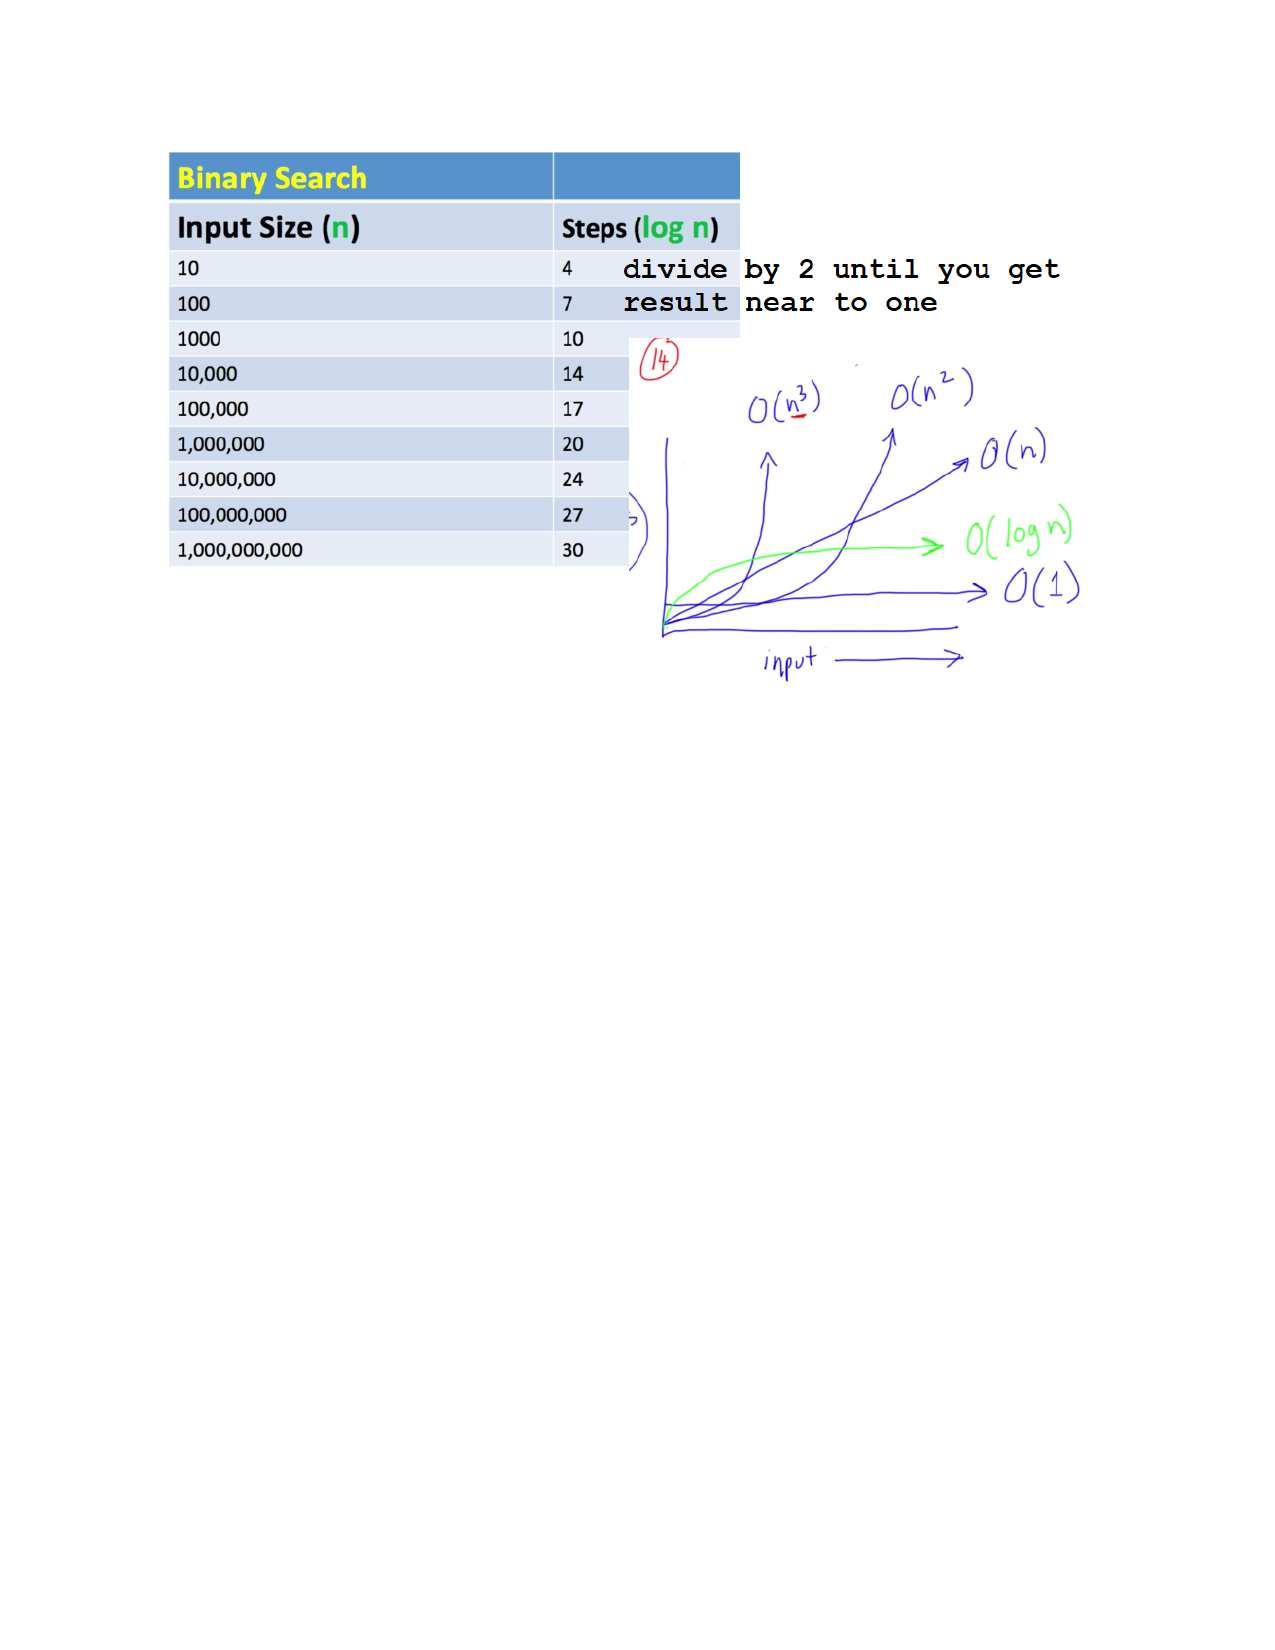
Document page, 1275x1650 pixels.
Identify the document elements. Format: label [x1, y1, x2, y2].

picture [150, 150, 1125, 763]
